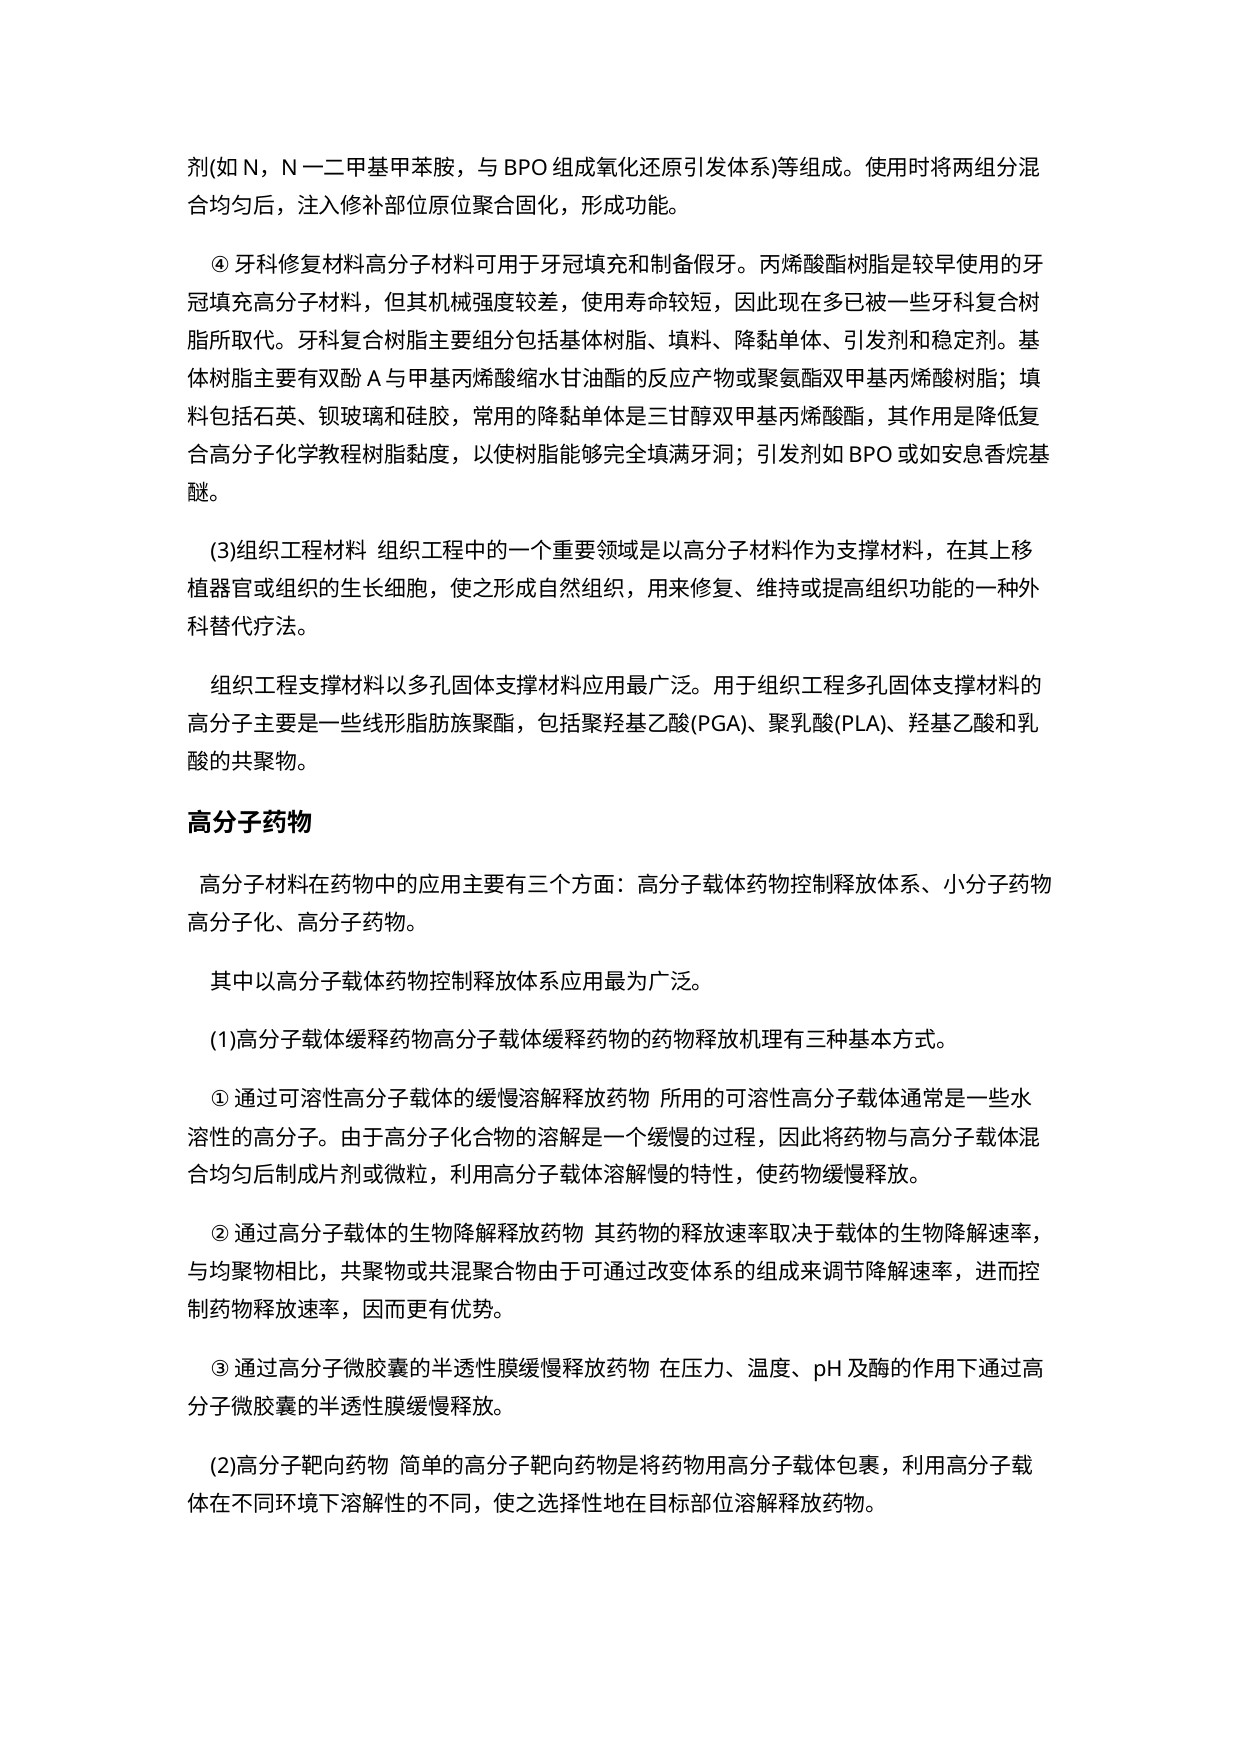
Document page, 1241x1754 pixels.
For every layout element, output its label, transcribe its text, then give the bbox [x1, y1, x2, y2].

text ④牙科修复材料高分子材料可用于牙冠填充和制备假牙。丙烯酸酯树脂是较早使用的牙冠填充高分子材料，但其机械强度较差，使用寿命较短，因此现在多已被一些牙科复合树脂所取代。牙科复合树脂主要组分包括基体树脂、填料、降黏单体、引发剂和稳定剂。基体树脂主要有双酚A与甲基丙烯酸缩水甘油酯的反应产物或聚氨酯双甲基丙烯酸树脂；填料包括石英、钡玻璃和硅胶，常用的降黏单体是三甘醇双甲基丙烯酸酯，其作用是降低复合高分子化学教程树脂黏度，以使树脂能够完全填满牙洞；引发剂如BPO或如安息香烷基醚。 [187, 247, 1053, 506]
text ①通过可溶性高分子载体的缓慢溶解释放药物 所用的可溶性高分子载体通常是一些水溶性的高分子。由于高分子化合物的溶解是一个缓慢的过程，因此将药物与高分子载体混合均匀后制成片剂或微粒，利用高分子载体溶解慢的特性，使药物缓慢释放。 [187, 1081, 1053, 1189]
text 组织工程支撑材料以多孔固体支撑材料应用最广泛。用于组织工程多孔固体支撑材料的高分子主要是一些线形脂肪族聚酯，包括聚羟基乙酸(PGA)、聚乳酸(PLA)、羟基乙酸和乳酸的共聚物。 [187, 668, 1053, 776]
text (3)组织工程材料 组织工程中的一个重要领域是以高分子材料作为支撑材料，在其上移植器官或组织的生长细胞，使之形成自然组织，用来修复、维持或提高组织功能的一种外科替代疗法。 [187, 533, 1053, 641]
text 高分子药物 [187, 803, 1053, 839]
text 高分子材料在药物中的应用主要有三个方面：高分子载体药物控制释放体系、小分子药物高分子化、高分子药物。 [187, 867, 1053, 937]
text (2)高分子靶向药物 简单的高分子靶向药物是将药物用高分子载体包裹，利用高分子载体在不同环境下溶解性的不同，使之选择性地在目标部位溶解释放药物。 [187, 1448, 1053, 1517]
text 其中以高分子载体药物控制释放体系应用最为广泛。 [187, 964, 1053, 995]
text ③通过高分子微胶囊的半透性膜缓慢释放药物 在压力、温度、pH及酶的作用下通过高分子微胶囊的半透性膜缓慢释放。 [187, 1351, 1053, 1421]
text ②通过高分子载体的生物降解释放药物 其药物的释放速率取决于载体的生物降解速率，与均聚物相比，共聚物或共混聚合物由于可通过改变体系的组成来调节降解速率，进而控制药物释放速率，因而更有优势。 [187, 1216, 1053, 1324]
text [187, 150, 1053, 220]
text (1)高分子载体缓释药物高分子载体缓释药物的药物释放机理有三种基本方式。 [187, 1022, 1053, 1054]
